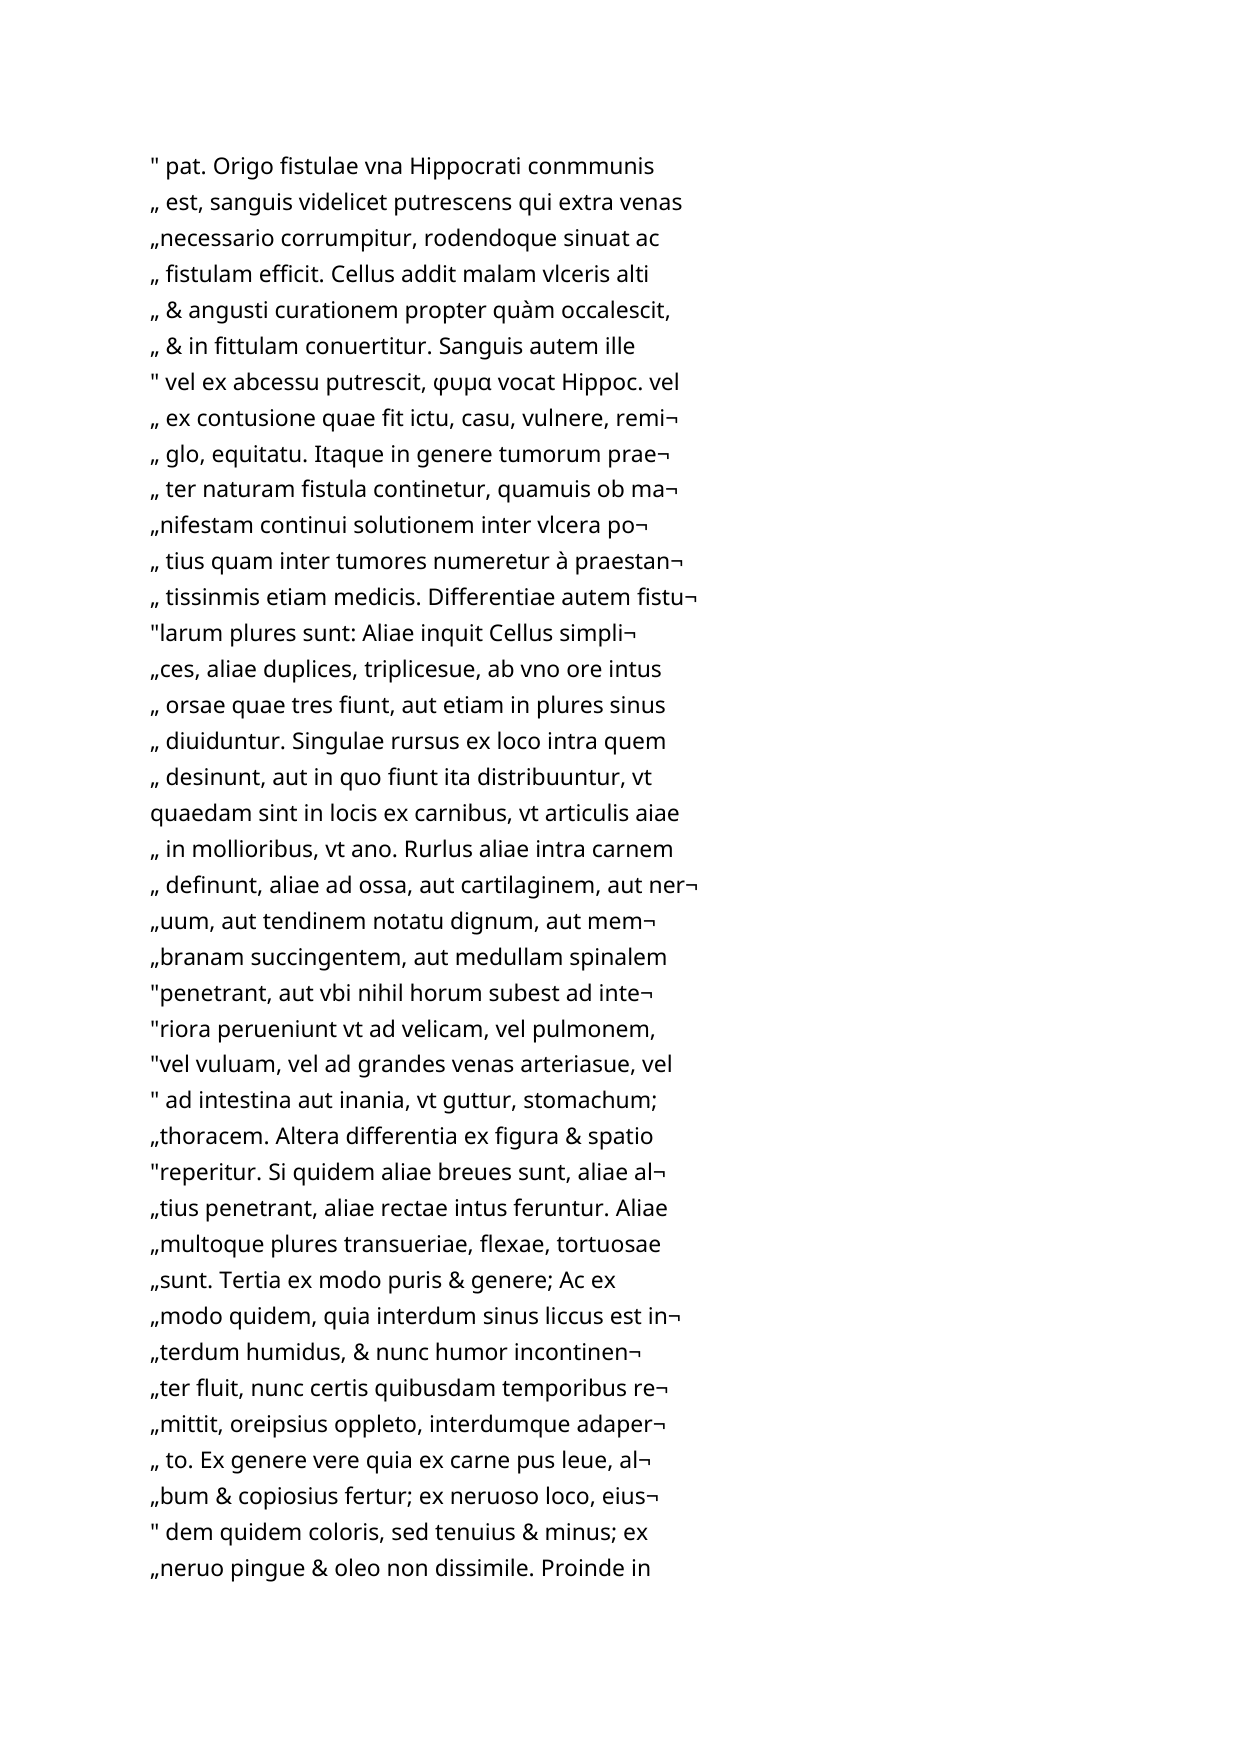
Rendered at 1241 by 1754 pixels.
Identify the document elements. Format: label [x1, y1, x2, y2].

text [150, 150, 1090, 1583]
